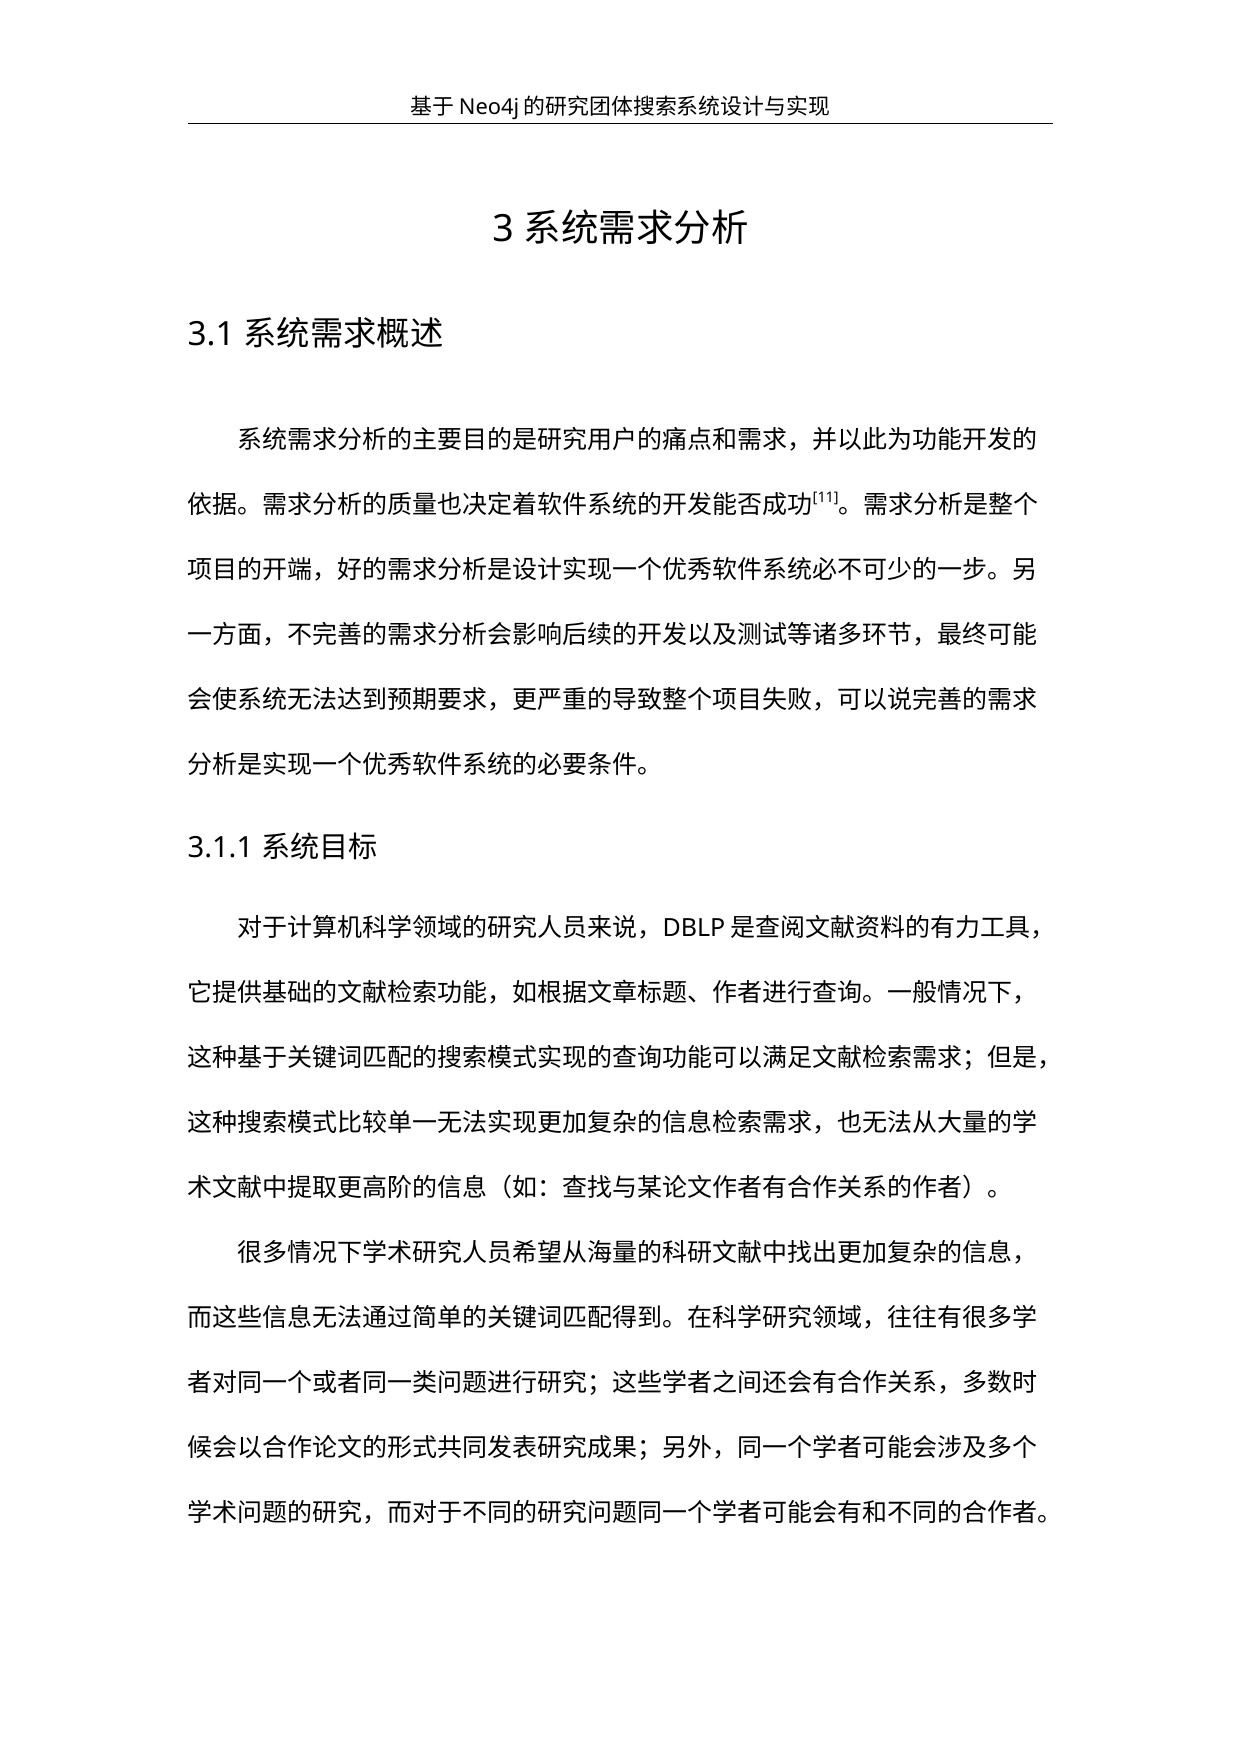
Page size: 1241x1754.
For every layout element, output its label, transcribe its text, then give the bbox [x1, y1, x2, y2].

text 对于计算机科学领域的研究人员来说，DBLP是查阅文献资料的有力工具，它提供基础的文献检索功能，如根据文章标题、作者进行查询。一般情况下，这种基于关键词匹配的搜索模式实现的查询功能可以满足文献检索需求；但是，这种搜索模式比较单一无法实现更加复杂的信息检索需求，也无法从大量的学术文献中提取更高阶的信息（如：查找与某论文作者有合作关系的作者）。 [187, 893, 1053, 1218]
text 3.1.1 系统目标 [187, 812, 1053, 877]
subtitle 3.1 系统需求概述 [187, 299, 1053, 364]
text 系统需求分析的主要目的是研究用户的痛点和需求，并以此为功能开发的依据。需求分析的质量也决定着软件系统的开发能否成功[11]。需求分析是整个项目的开端，好的需求分析是设计实现一个优秀软件系统必不可少的一步。另一方面，不完善的需求分析会影响后续的开发以及测试等诸多环节，最终可能会使系统无法达到预期要求，更严重的导致整个项目失败，可以说完善的需求分析是实现一个优秀软件系统的必要条件。 [187, 406, 1053, 796]
subtitle 3 系统需求分析 [187, 192, 1053, 257]
